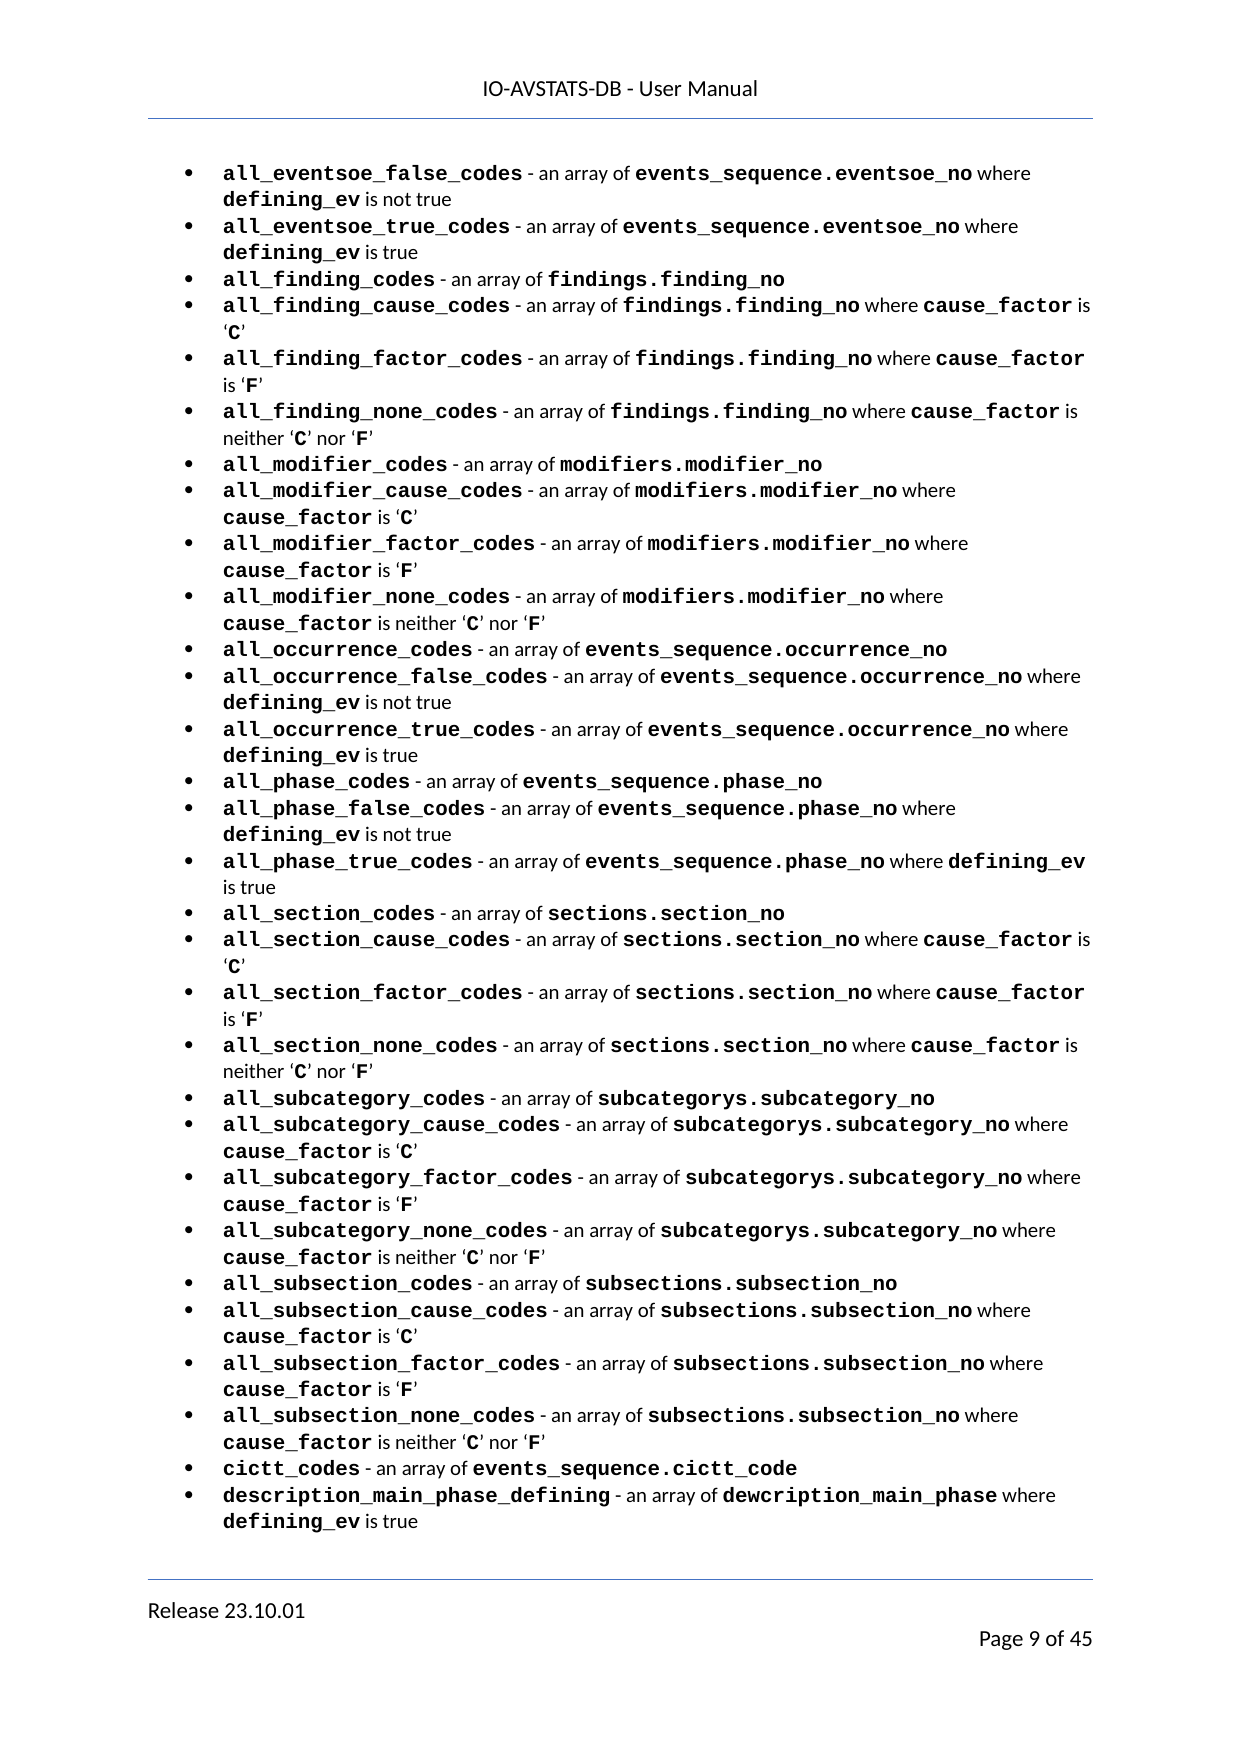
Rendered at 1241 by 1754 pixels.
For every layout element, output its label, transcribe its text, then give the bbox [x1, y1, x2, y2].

list all_finding_none_codes - an array of findings.finding_no where cause_factor is neither ‘C’ nor ‘F’ [185, 398, 1093, 451]
list all_finding_codes - an array of findings.finding_no [185, 266, 1093, 292]
list all_section_none_codes - an array of sections.section_no where cause_factor is neither ‘C’ nor ‘F’ [185, 1032, 1093, 1085]
list all_occurrence_true_codes - an array of events_sequence.occurrence_no where defining_ev is true [185, 716, 1093, 769]
list all_subsection_codes - an array of subsections.subsection_no [185, 1270, 1093, 1297]
list all_subsection_none_codes - an array of subsections.subsection_no where cause_factor is neither ‘C’ nor ‘F’ [185, 1403, 1093, 1456]
list all_subsection_cause_codes - an array of subsections.subsection_no where cause_factor is ‘C’ [185, 1297, 1093, 1350]
list all_modifier_cause_codes - an array of modifiers.modifier_no where cause_factor is ‘C’ [185, 478, 1093, 531]
list all_section_cause_codes - an array of sections.section_no where cause_factor is ‘C’ [185, 926, 1093, 979]
list all_eventsoe_false_codes - an array of events_sequence.eventsoe_no where defining_ev is not true [185, 160, 1093, 213]
list all_occurrence_false_codes - an array of events_sequence.occurrence_no where defining_ev is not true [185, 663, 1093, 716]
list all_finding_factor_codes - an array of findings.finding_no where cause_factor is ‘F’ [185, 345, 1093, 398]
list all_subcategory_cause_codes - an array of subcategorys.subcategory_no where cause_factor is ‘C’ [185, 1112, 1093, 1164]
list all_subsection_factor_codes - an array of subsections.subsection_no where cause_factor is ‘F’ [185, 1350, 1093, 1403]
list all_occurrence_codes - an array of events_sequence.occurrence_no [185, 636, 1093, 663]
list all_phase_codes - an array of events_sequence.phase_no [185, 769, 1093, 795]
list all_phase_true_codes - an array of events_sequence.phase_no where defining_ev is true [185, 848, 1093, 900]
list all_finding_cause_codes - an array of findings.finding_no where cause_factor is ‘C’ [185, 292, 1093, 345]
list all_phase_false_codes - an array of events_sequence.phase_no where defining_ev is not true [185, 795, 1093, 848]
list all_eventsoe_true_codes - an array of events_sequence.eventsoe_no where defining_ev is true [185, 213, 1093, 266]
list cictt_codes - an array of events_sequence.cictt_code [185, 1456, 1093, 1482]
list all_modifier_codes - an array of modifiers.modifier_no [185, 451, 1093, 478]
list all_subcategory_none_codes - an array of subcategorys.subcategory_no where cause_factor is neither ‘C’ nor ‘F’ [185, 1217, 1093, 1270]
list all_section_codes - an array of sections.section_no [185, 900, 1093, 926]
list all_modifier_none_codes - an array of modifiers.modifier_no where cause_factor is neither ‘C’ nor ‘F’ [185, 583, 1093, 636]
list all_modifier_factor_codes - an array of modifiers.modifier_no where cause_factor is ‘F’ [185, 531, 1093, 583]
list all_section_factor_codes - an array of sections.section_no where cause_factor is ‘F’ [185, 979, 1093, 1032]
list all_subcategory_codes - an array of subcategorys.subcategory_no [185, 1085, 1093, 1112]
list description_main_phase_defining - an array of dewcription_main_phase where defining_ev is true [185, 1482, 1093, 1535]
list all_subcategory_factor_codes - an array of subcategorys.subcategory_no where cause_factor is ‘F’ [185, 1164, 1093, 1217]
